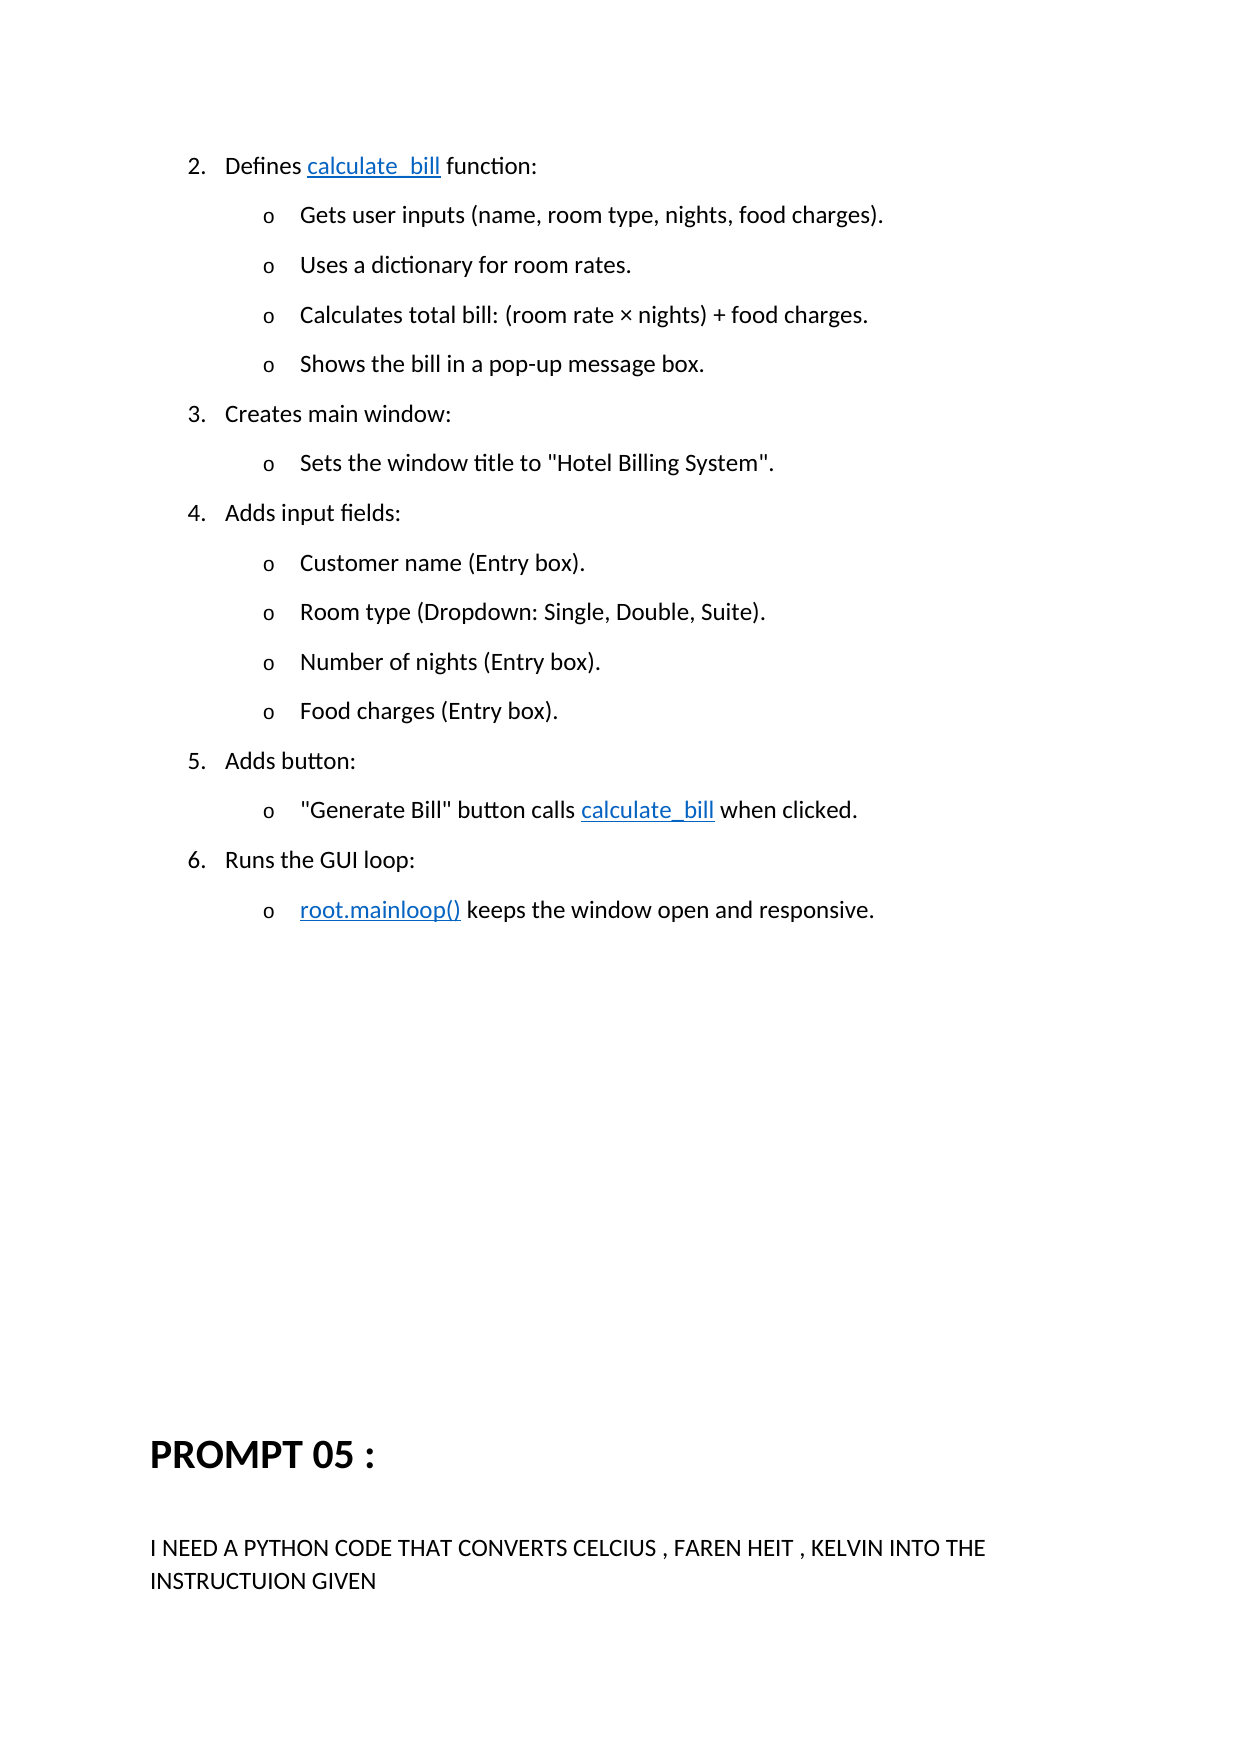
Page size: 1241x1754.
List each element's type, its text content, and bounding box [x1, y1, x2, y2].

list Adds input fields: [187, 497, 1090, 528]
text PROMPT 05 : [150, 1428, 1090, 1479]
list Uses a dictionary for room rates. [262, 249, 1090, 280]
list Runs the GUI loop: [187, 844, 1090, 875]
list Creates main window: [187, 398, 1090, 428]
list Customer name (Entry box). [262, 547, 1090, 577]
text I NEED A PYTHON CODE THAT CONVERTS CELCIUS , FAREN HEIT , KELVIN INTO THE INSTRUCTUION GIVEN [150, 1499, 1090, 1596]
list Number of nights (Entry box). [262, 646, 1090, 676]
list "Generate Bill" button calls calculate_bill when clicked. [262, 794, 1090, 825]
list Defines calculate_bill function: [187, 150, 1090, 181]
list Shows the bill in a pop-up message box. [262, 348, 1090, 379]
list Adds button: [187, 745, 1090, 776]
list Room type (Dropdown: Single, Double, Suite). [262, 596, 1090, 627]
list Food charges (Entry box). [262, 695, 1090, 726]
list Gets user inputs (name, room type, nights, food charges). [262, 199, 1090, 230]
list Sets the window title to "Hotel Billing System". [262, 447, 1090, 478]
list Calculates total bill: (room rate × nights) + food charges. [262, 299, 1090, 329]
list root.mainloop() keeps the window open and responsive. [262, 894, 1090, 924]
